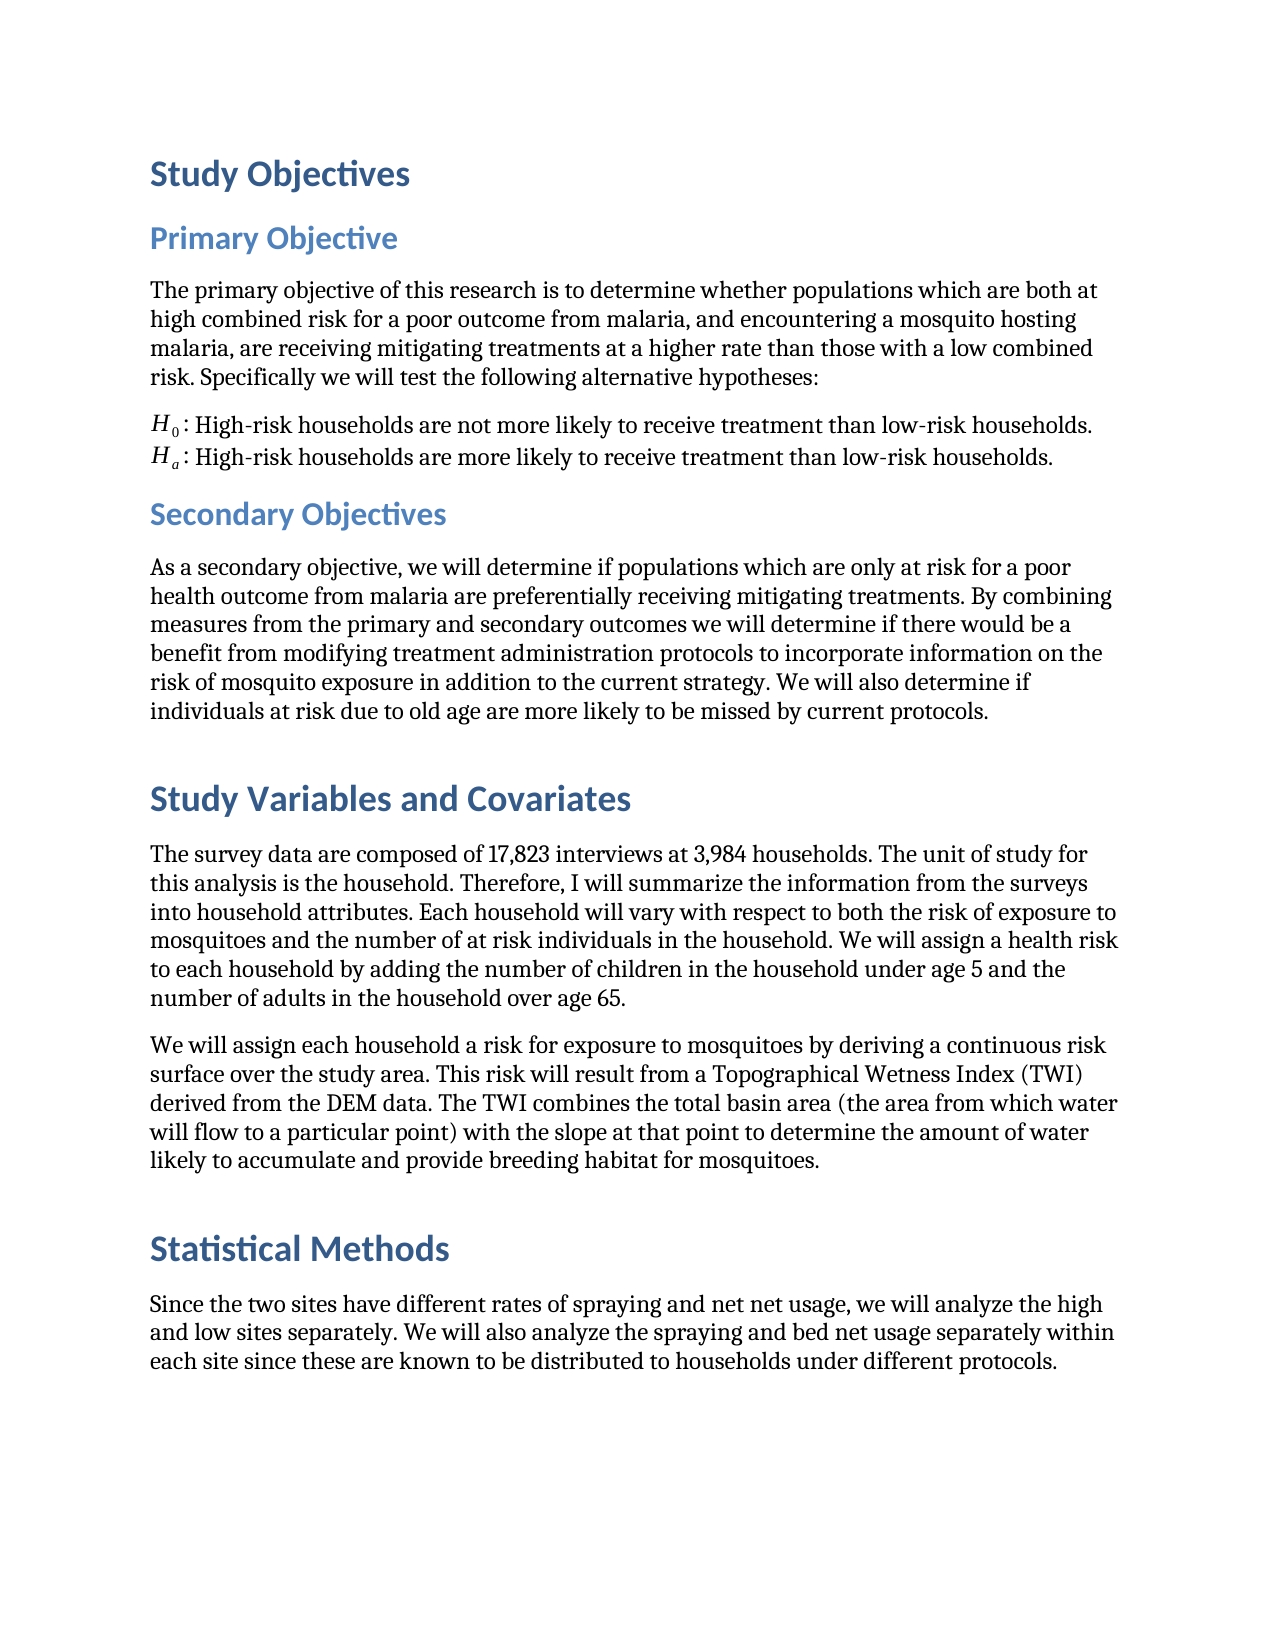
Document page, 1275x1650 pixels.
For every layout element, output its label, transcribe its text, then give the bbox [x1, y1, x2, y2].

subtitle Study Variables and Covariates [150, 775, 1125, 821]
subtitle Primary Objective [150, 217, 1125, 257]
text The survey data are composed of 17,823 interviews at 3,984 households. The unit of study for this analysis is the household. Therefore, I will summarize the information from the surveys into household attributes. Each household will vary with respect to both the risk of exposure to mosquitoes and the number of at risk individuals in the household. We will assign a health risk to each household by adding the number of children in the household under age 5 and the number of adults in the household over age 65. [150, 840, 1125, 1012]
text We will assign each household a risk for exposure to mosquitoes by deriving a continuous risk surface over the study area. This risk will result from a Topographical Wetness Index (TWI) derived from the DEM data. The TWI combines the total basin area (the area from which water will flow to a particular point) with the slope at that point to determine the amount of water likely to accumulate and provide breeding habitat for mosquitoes. [150, 1031, 1125, 1175]
text Since the two sites have different rates of spraying and net net usage, we will analyze the high and low sites separately. We will also analyze the spraying and bed net usage separately within each site since these are known to be distributed to households under different protocols. [150, 1289, 1125, 1376]
text The primary objective of this research is to determine whether populations which are both at high combined risk for a poor outcome from malaria, and encountering a mosquito hosting malaria, are receiving mitigating treatments at a higher rate than those with a low combined risk. Specifically we will test the following alternative hypotheses: [150, 276, 1125, 391]
subtitle Secondary Objectives [150, 493, 1125, 534]
text As a secondary objective, we will determine if populations which are only at risk for a poor health outcome from malaria are preferentially receiving mitigating treatments. By combining measures from the primary and secondary outcomes we will determine if there would be a benefit from modifying treatment administration protocols to incorporate information on the risk of mosquito exposure in addition to the current strategy. We will also determine if individuals at risk due to old age are more likely to be missed by current protocols. [150, 553, 1125, 725]
text High-risk households are not more likely to receive treatment than low-risk households. High-risk households are more likely to receive treatment than low-risk households. [150, 410, 1125, 473]
subtitle Statistical Methods [150, 1225, 1125, 1271]
subtitle Study Objectives [150, 150, 1125, 196]
